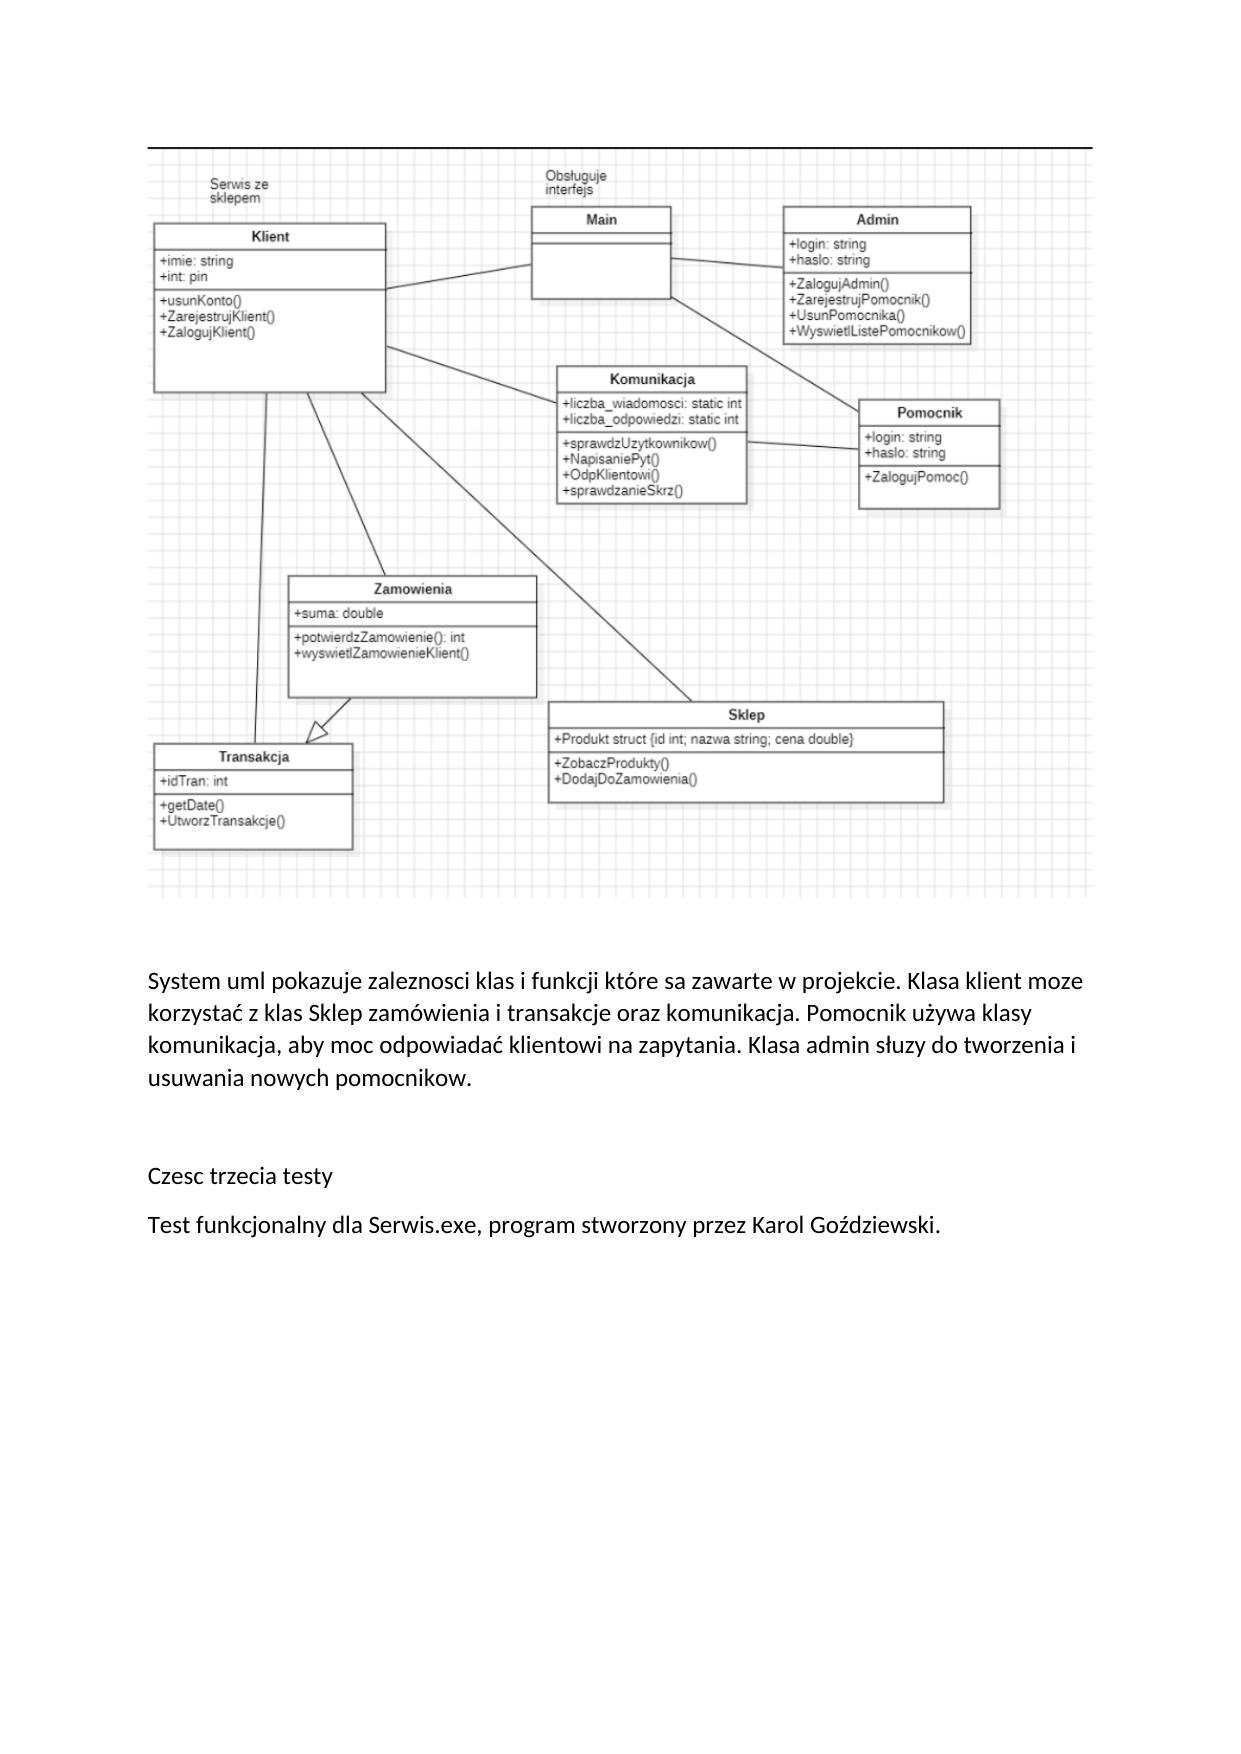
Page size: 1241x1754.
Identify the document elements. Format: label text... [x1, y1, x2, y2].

text Czesc trzecia testy [148, 1160, 1093, 1190]
text Test funkcjonalny dla Serwis.exe, program stworzony przez Karol Goździewski. [148, 1209, 1093, 1239]
picture [147, 147, 1093, 898]
text System uml pokazuje zaleznosci klas i funkcji które sa zawarte w projekcie. Klasa klient moze korzystać z klas Sklep zamówienia i transakcje oraz komunikacja. Pomocnik używa klasy komunikacja, aby moc odpowiadać klientowi na zapytania. Klasa admin słuzy do tworzenia i usuwania nowych pomocnikow. [148, 965, 1093, 1092]
